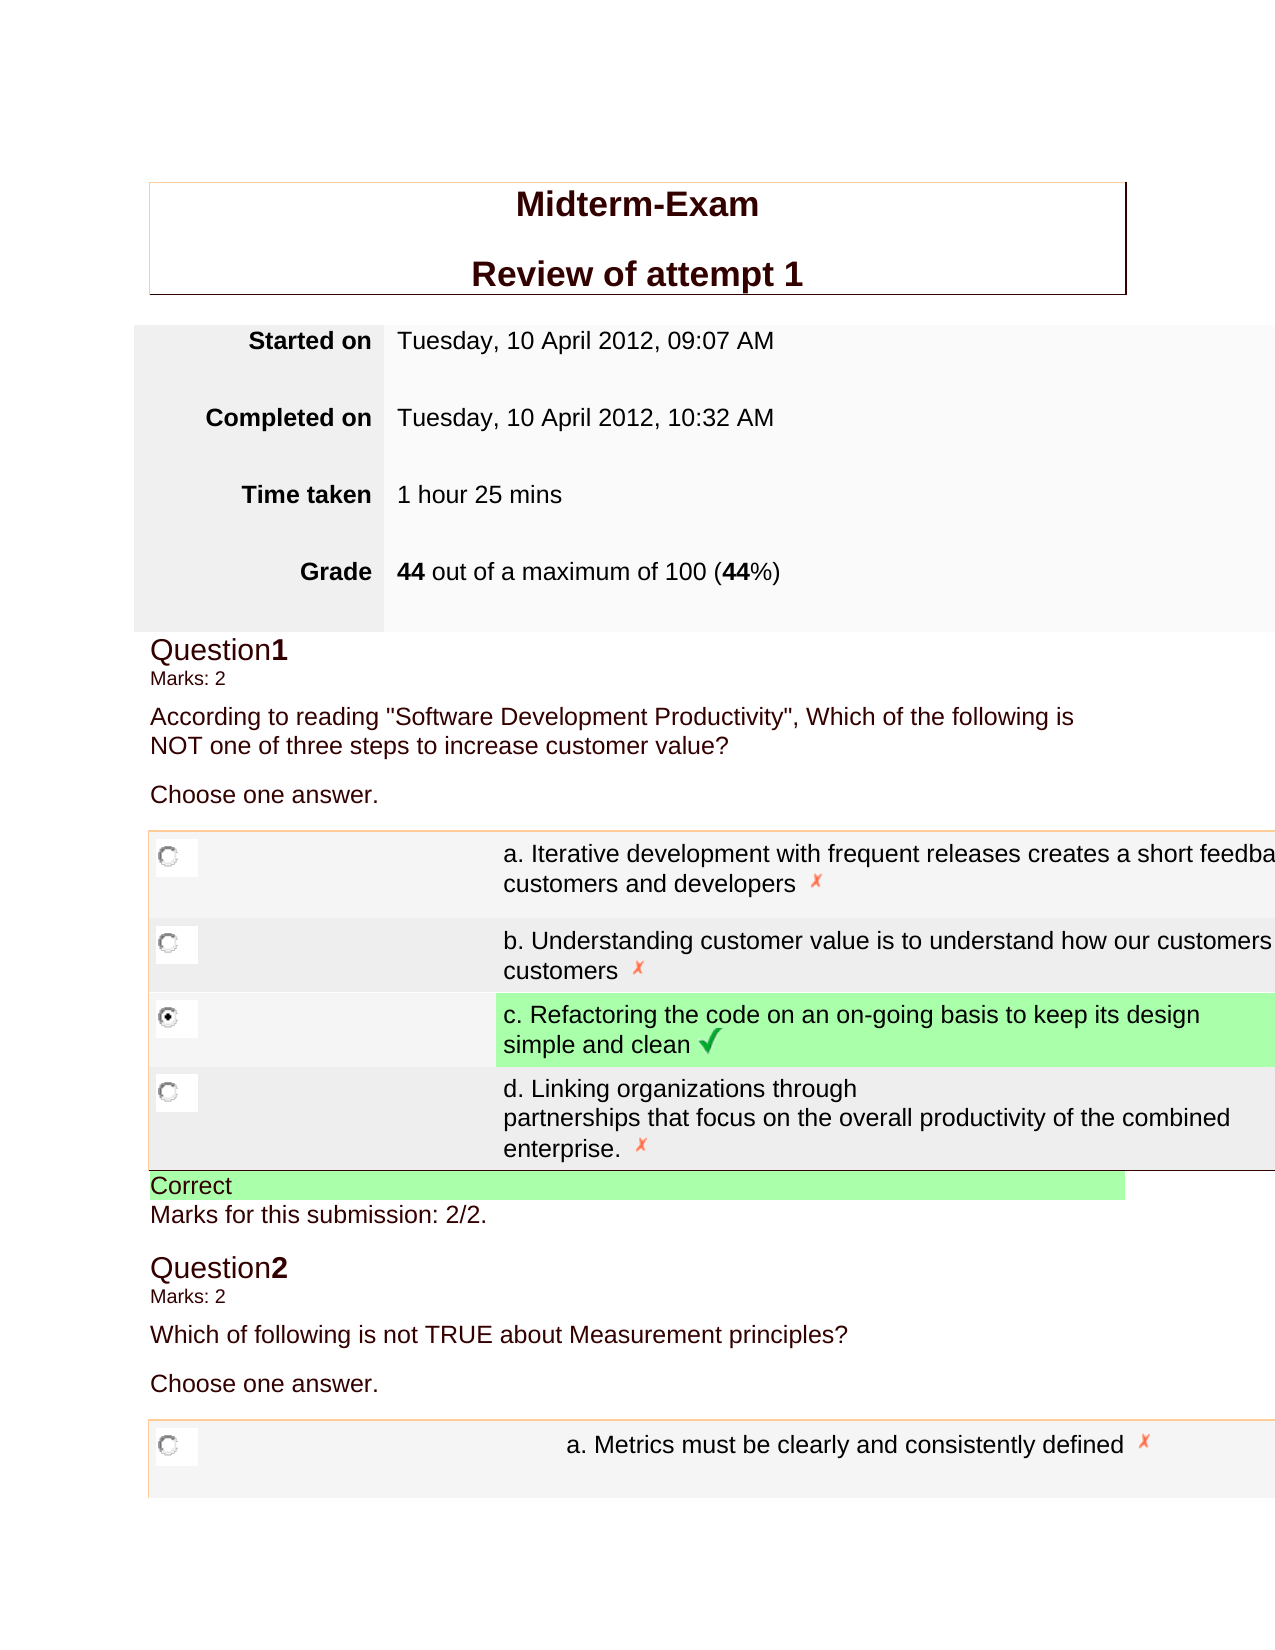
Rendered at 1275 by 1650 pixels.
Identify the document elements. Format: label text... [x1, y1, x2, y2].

table_cell c. Refactoring the code on an on-going basis to keep its design simple and clean [496, 993, 1275, 1067]
picture [625, 954, 651, 980]
table_cell [149, 1067, 496, 1170]
text Marks for this submission: 2/2. [150, 1200, 1125, 1229]
table_header a. Metrics must be clearly and consistently defined [559, 1421, 1275, 1498]
table_cell Completed on [134, 401, 384, 478]
table_cell 1 hour 25 mins [384, 478, 1275, 555]
text Choose one answer. [150, 1369, 1125, 1398]
table_cell [149, 918, 496, 992]
text Midterm-Exam [150, 183, 1125, 224]
table_header Started on [134, 325, 384, 401]
table_header Tuesday, 10 April 2012, 09:07 AM [384, 325, 1275, 401]
text Marks: 2 [150, 667, 1125, 689]
table_header a. Iterative development with frequent releases creates a short feedback loop between customers and developers [496, 832, 1275, 918]
text Question2 [150, 1250, 1125, 1284]
text According to reading "Software Development Productivity", Which of the following is NOT one of three steps to increase customer value? [150, 702, 1125, 759]
text Question1 [150, 632, 1125, 667]
picture [1131, 1427, 1157, 1454]
text Review of attempt 1 [150, 251, 1125, 294]
picture [803, 867, 829, 893]
table_cell Time taken [134, 478, 384, 555]
table_cell d. Linking organizations through partnerships that focus on the overall productivity of the combined enterprise. [496, 1067, 1275, 1170]
picture [628, 1131, 654, 1157]
table_cell b. Understanding customer value is to understand how our customers create value for their customers [496, 918, 1275, 992]
text Correct [150, 1171, 1125, 1200]
text Which of following is not TRUE about Measurement principles? [150, 1320, 1125, 1348]
table_header [149, 1421, 559, 1498]
text Choose one answer. [150, 780, 1125, 809]
text Marks: 2 [150, 1284, 1125, 1307]
table_cell [149, 993, 496, 1067]
picture [697, 1028, 723, 1054]
table_cell Tuesday, 10 April 2012, 10:32 AM [384, 401, 1275, 478]
table_cell Grade [134, 555, 384, 632]
table_cell 44 out of a maximum of 100 (44%) [384, 555, 1275, 632]
table_header [149, 832, 496, 918]
